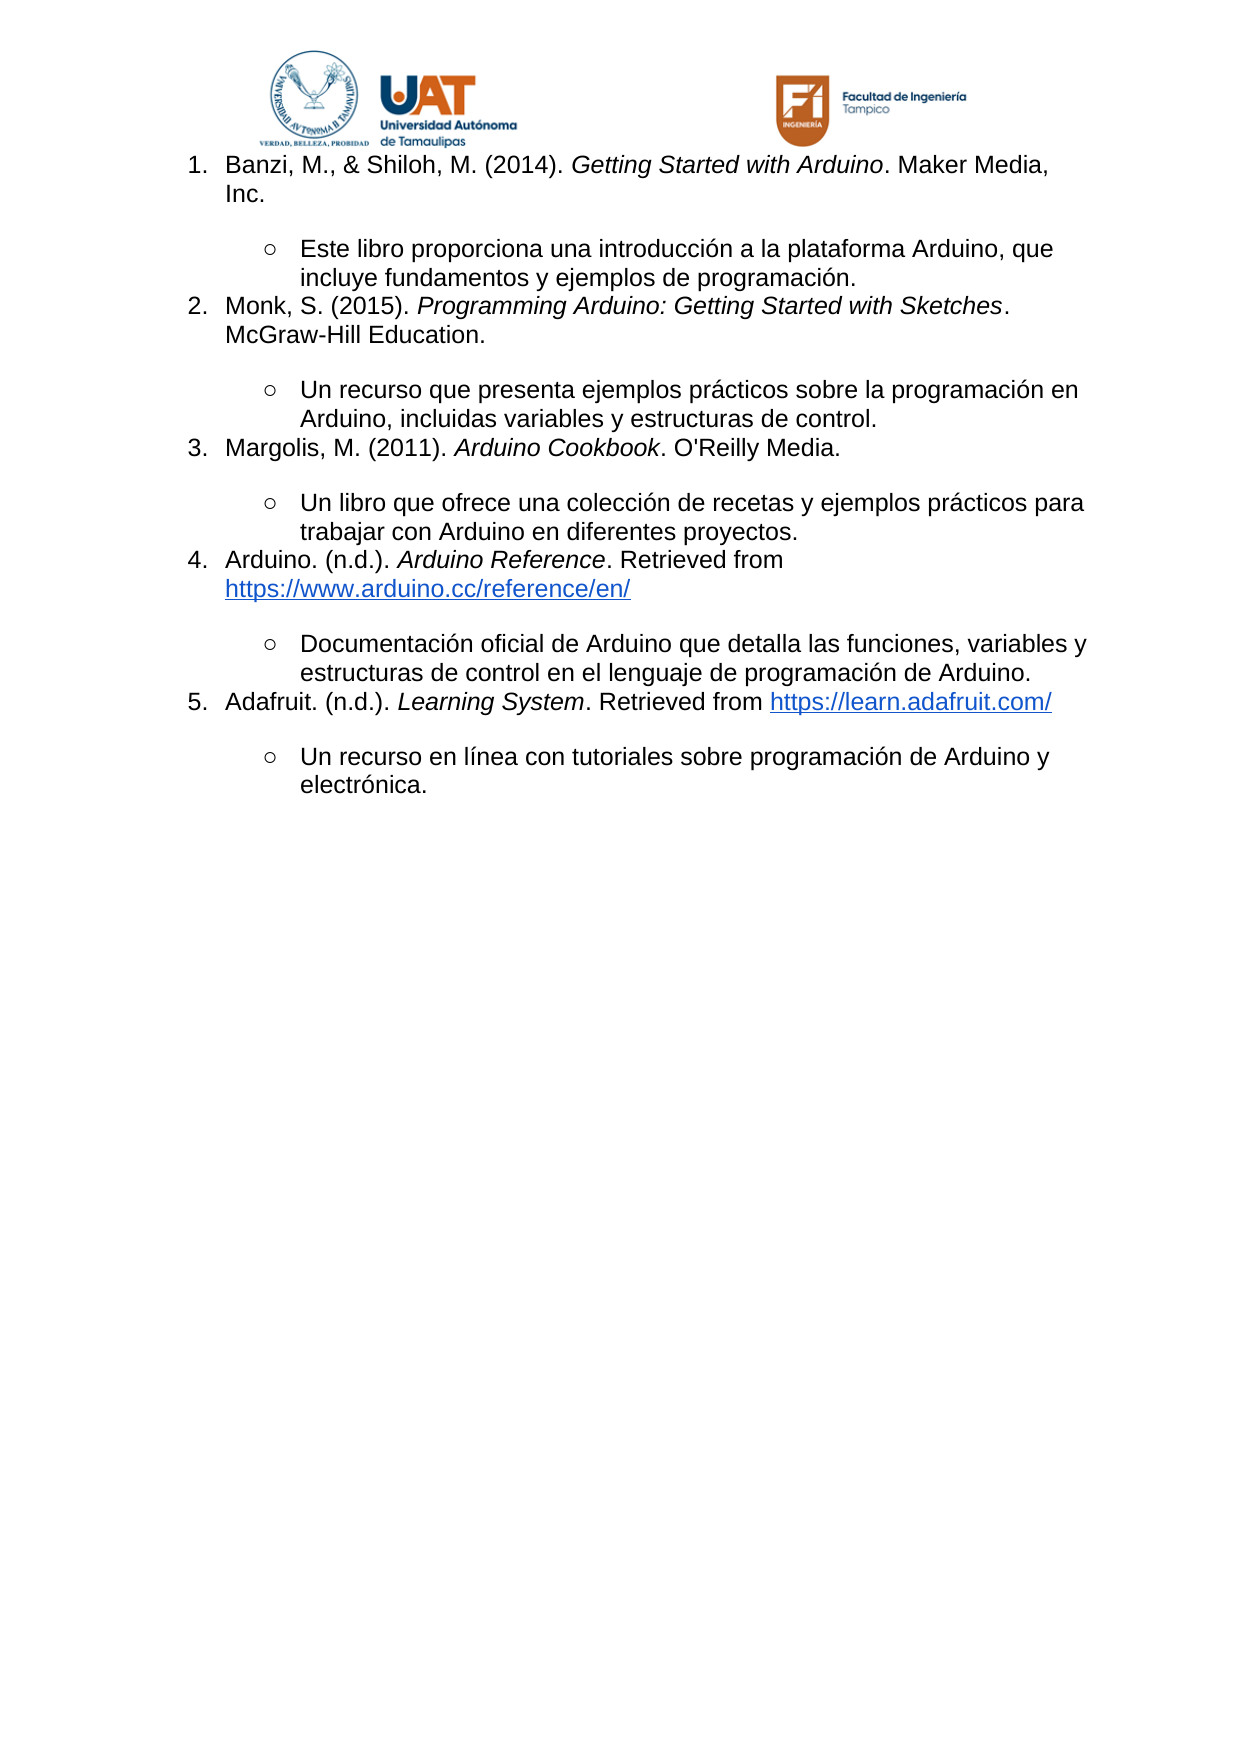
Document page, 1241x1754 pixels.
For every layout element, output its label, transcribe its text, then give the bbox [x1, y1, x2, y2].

list Un libro que ofrece una colección de recetas y ejemplos prácticos para trabajar con Arduino en diferentes proyectos. [262, 488, 1090, 545]
list Un recurso en línea con tutoriales sobre programación de Arduino y electrónica. [262, 742, 1090, 799]
list Arduino. (n.d.). Arduino Reference. Retrieved from https://www.arduino.cc/reference/en/ [187, 545, 1090, 629]
list Este libro proporciona una introducción a la plataforma Arduino, que incluye fundamentos y ejemplos de programación. [262, 234, 1090, 291]
list Un recurso que presenta ejemplos prácticos sobre la programación en Arduino, incluidas variables y estructuras de control. [262, 375, 1090, 433]
list Documentación oficial de Arduino que detalla las funciones, variables y estructuras de control en el lenguaje de programación de Arduino. [262, 629, 1090, 687]
list Adafruit. (n.d.). Learning System. Retrieved from https://learn.adafruit.com/ [187, 687, 1090, 742]
list Margolis, M. (2011). Arduino Cookbook. O'Reilly Media. [187, 433, 1090, 488]
picture [149, 48, 1091, 151]
list Monk, S. (2015). Programming Arduino: Getting Started with Sketches. McGraw-Hill Education. [187, 291, 1090, 375]
list Banzi, M., & Shiloh, M. (2014). Getting Started with Arduino. Maker Media, Inc. [187, 150, 1090, 234]
